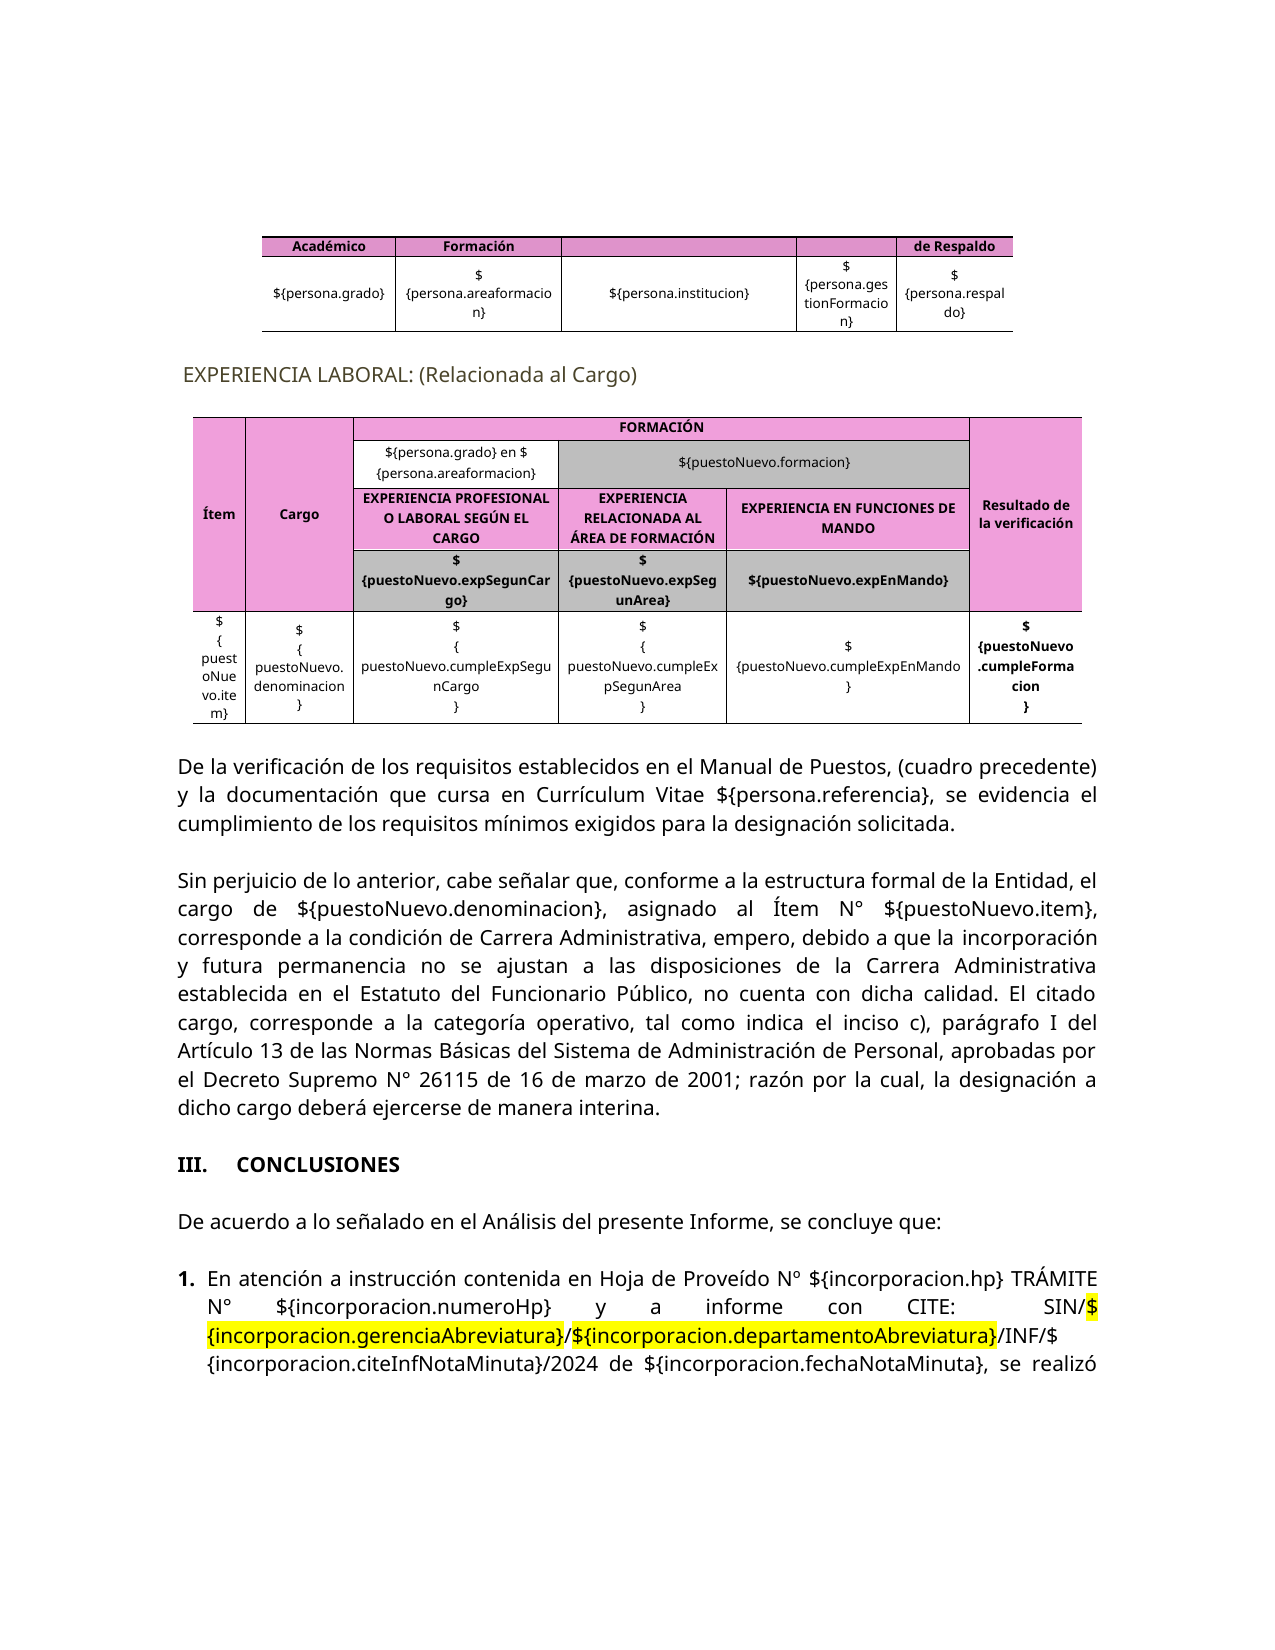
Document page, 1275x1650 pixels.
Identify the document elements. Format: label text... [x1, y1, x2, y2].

table_header Ítem [193, 418, 245, 611]
table_cell ${persona.institucion} [562, 257, 796, 331]
table_cell ${puestoNuevo.denominacion } [246, 612, 353, 723]
table_cell ${puestoNuevo.item} [193, 612, 245, 723]
table_cell ${puestoNuevo.cumpleExpEnMando } [727, 612, 969, 723]
text Sin perjuicio de lo anterior, cabe señalar que, conforme a la estructura formal de la Entidad, el cargo de ${puestoNuevo.denominacion}, asignado al Ítem N° ${puestoNuevo.item}, corresponde a la condición de Carrera Administrativa, empero, debido a que la incorporación y futura permanencia no se ajustan a las disposiciones de la Carrera Administrativa establecida en el Estatuto del Funcionario Público, no cuenta con dicha calidad. El citado cargo, corresponde a la categoría operativo, tal como indica el inciso c), parágrafo I del Artículo 13 de las Normas Básicas del Sistema de Administración de Personal, aprobadas por el Decreto Supremo N° 26115 de 16 de marzo de 2001; razón por la cual, la designación a dicho cargo deberá ejercerse de manera interina. [177, 866, 1098, 1122]
table_header Cargo [246, 418, 353, 611]
table_cell ${persona.respaldo} [897, 257, 1013, 331]
table_header Resultado de la verificación [970, 418, 1082, 611]
table_header Conclusión [797, 238, 896, 256]
table_cell EXPERIENCIA EN FUNCIONES DE MANDO [727, 489, 969, 549]
table_cell ${puestoNuevo.cumpleFormacion } [970, 612, 1082, 723]
table_cell EXPERIENCIA PROFESIONAL O LABORAL SEGÚN EL CARGO [354, 489, 558, 549]
table_cell ${puestoNuevo.cumpleExpSegunArea } [559, 612, 726, 723]
table_cell EXPERIENCIA RELACIONADA AL ÁREA DE FORMACIÓN [559, 489, 726, 549]
table_cell ${persona.areaformacion} [396, 257, 561, 331]
table_cell ${persona.gestionFormacion} [797, 257, 896, 331]
text De acuerdo a lo señalado en el Análisis del presente Informe, se concluye que: [177, 1207, 1098, 1236]
table_cell ${puestoNuevo.expEnMando} [727, 551, 969, 611]
table_header Grado Académico [262, 238, 395, 256]
table_header Área de Formación [396, 238, 561, 256]
text III. CONCLUSIONES [177, 1150, 1098, 1179]
table_cell ${persona.grado} en ${persona.areaformacion} [354, 441, 558, 488]
table_cell ${puestoNuevo.expSegunCargo} [354, 551, 558, 611]
table_cell ${puestoNuevo.expSegunArea} [559, 551, 726, 611]
text EXPERIENCIA LABORAL: (Relacionada al Cargo) [177, 360, 1098, 388]
table_cell ${puestoNuevo.formacion} [559, 441, 969, 488]
table_header FORMACIÓN [354, 418, 969, 440]
text De la verificación de los requisitos establecidos en el Manual de Puestos, (cuadro precedente) y la documentación que cursa en Currículum Vitae ${persona.referencia}, se evidencia el cumplimiento de los requisitos mínimos exigidos para la designación solicitada. [177, 752, 1098, 837]
table_cell ${persona.grado} [262, 257, 395, 331]
table_header Institución [562, 238, 796, 256]
table_cell ${puestoNuevo.cumpleExpSegunCargo } [354, 612, 558, 723]
table_header Documento de Respaldo [897, 238, 1013, 256]
